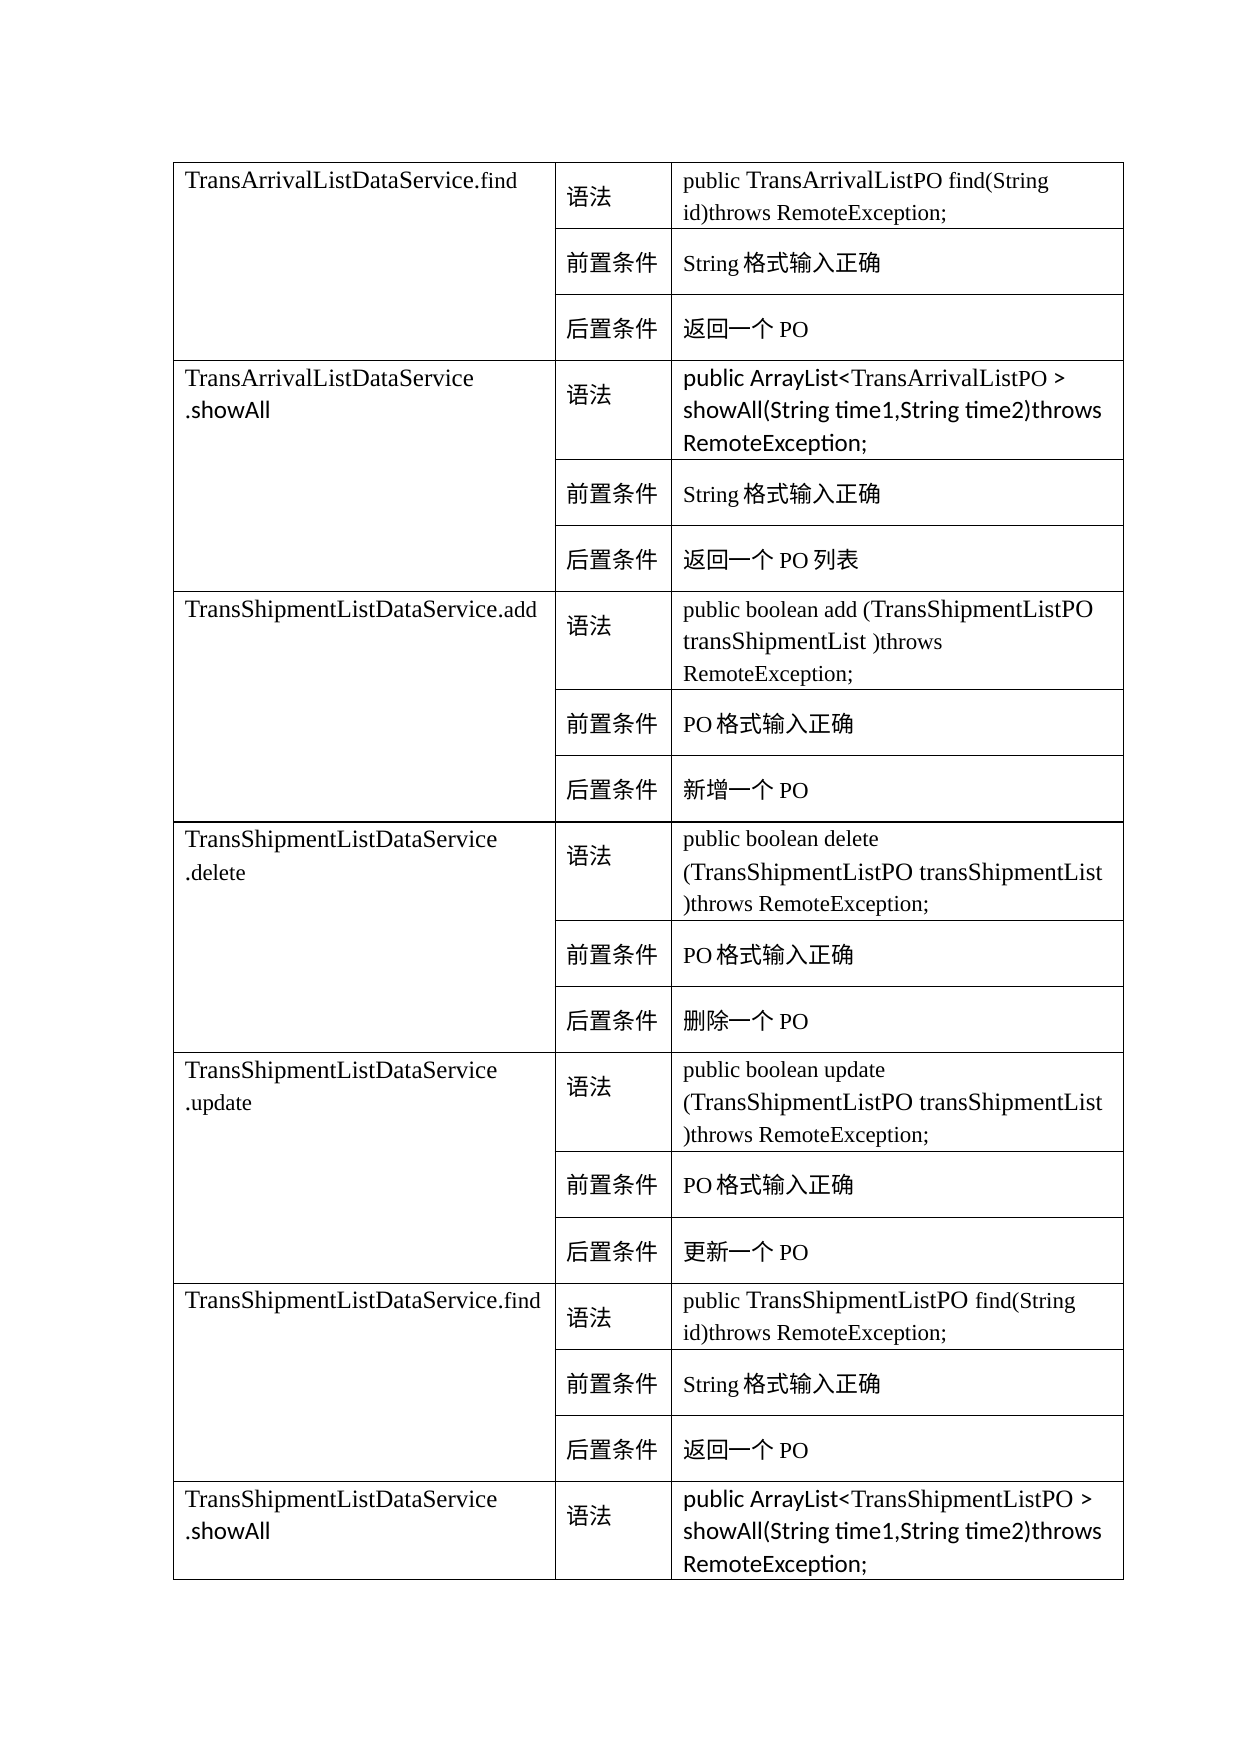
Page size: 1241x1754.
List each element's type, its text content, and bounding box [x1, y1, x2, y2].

table_cell public ArrayList<TransShipmentListPO > showAll(String time1,String time2)throws RemoteException; [672, 1482, 1123, 1579]
table_cell 新增一个PO [672, 756, 1123, 821]
table_cell 语法 [556, 1053, 671, 1151]
table_cell 语法 [556, 823, 671, 920]
table_cell PO格式输入正确 [672, 690, 1123, 755]
table_cell 后置条件 [556, 1416, 671, 1481]
table_cell 后置条件 [556, 526, 671, 591]
table_cell 后置条件 [556, 756, 671, 821]
table_cell 语法 [556, 1284, 671, 1349]
table_cell public TransShipmentListPO find(String id)throws RemoteException; [672, 1284, 1123, 1349]
table_cell 前置条件 [556, 1152, 671, 1217]
table_cell TransShipmentListDataService.delete [174, 823, 555, 1052]
table_cell 后置条件 [556, 1218, 671, 1283]
table_cell PO格式输入正确 [672, 921, 1123, 986]
table_cell TransShipmentListDataService.update [174, 1053, 555, 1283]
table_cell public boolean delete (TransShipmentListPO transShipmentList )throws RemoteException; [672, 823, 1123, 920]
table_cell 后置条件 [556, 987, 671, 1052]
table_cell 语法 [556, 361, 671, 459]
table_cell 更新一个PO [672, 1218, 1123, 1283]
table_cell PO格式输入正确 [672, 1152, 1123, 1217]
table_cell 语法 [556, 163, 671, 228]
table_cell 返回一个PO列表 [672, 526, 1123, 591]
table_cell 删除一个PO [672, 987, 1123, 1052]
table_cell 语法 [556, 592, 671, 689]
table_cell 返回一个PO [672, 295, 1123, 360]
table_cell String格式输入正确 [672, 229, 1123, 294]
table_cell 前置条件 [556, 690, 671, 755]
table_cell 前置条件 [556, 1350, 671, 1415]
table_cell TransShipmentListDataService.find [174, 1284, 555, 1481]
table_cell String格式输入正确 [672, 1350, 1123, 1415]
table_cell public ArrayList<TransArrivalListPO > showAll(String time1,String time2)throws RemoteException; [672, 361, 1123, 459]
table_cell 前置条件 [556, 921, 671, 986]
table_cell public boolean update (TransShipmentListPO transShipmentList )throws RemoteException; [672, 1053, 1123, 1151]
table_cell 前置条件 [556, 229, 671, 294]
table_cell 前置条件 [556, 460, 671, 525]
table_cell public TransArrivalListPO find(String id)throws RemoteException; [672, 163, 1123, 228]
table_cell public boolean add (TransShipmentListPO transShipmentList )throws RemoteException; [672, 592, 1123, 689]
table_cell TransArrivalListDataService.showAll [174, 361, 555, 591]
table_cell 返回一个PO [672, 1416, 1123, 1481]
table_cell String格式输入正确 [672, 460, 1123, 525]
table_cell TransArrivalListDataService.find [174, 163, 555, 360]
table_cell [174, 1482, 555, 1579]
table_cell TransShipmentListDataService.add [174, 592, 555, 821]
table_cell 后置条件 [556, 295, 671, 360]
table_cell 语法 [556, 1482, 671, 1579]
